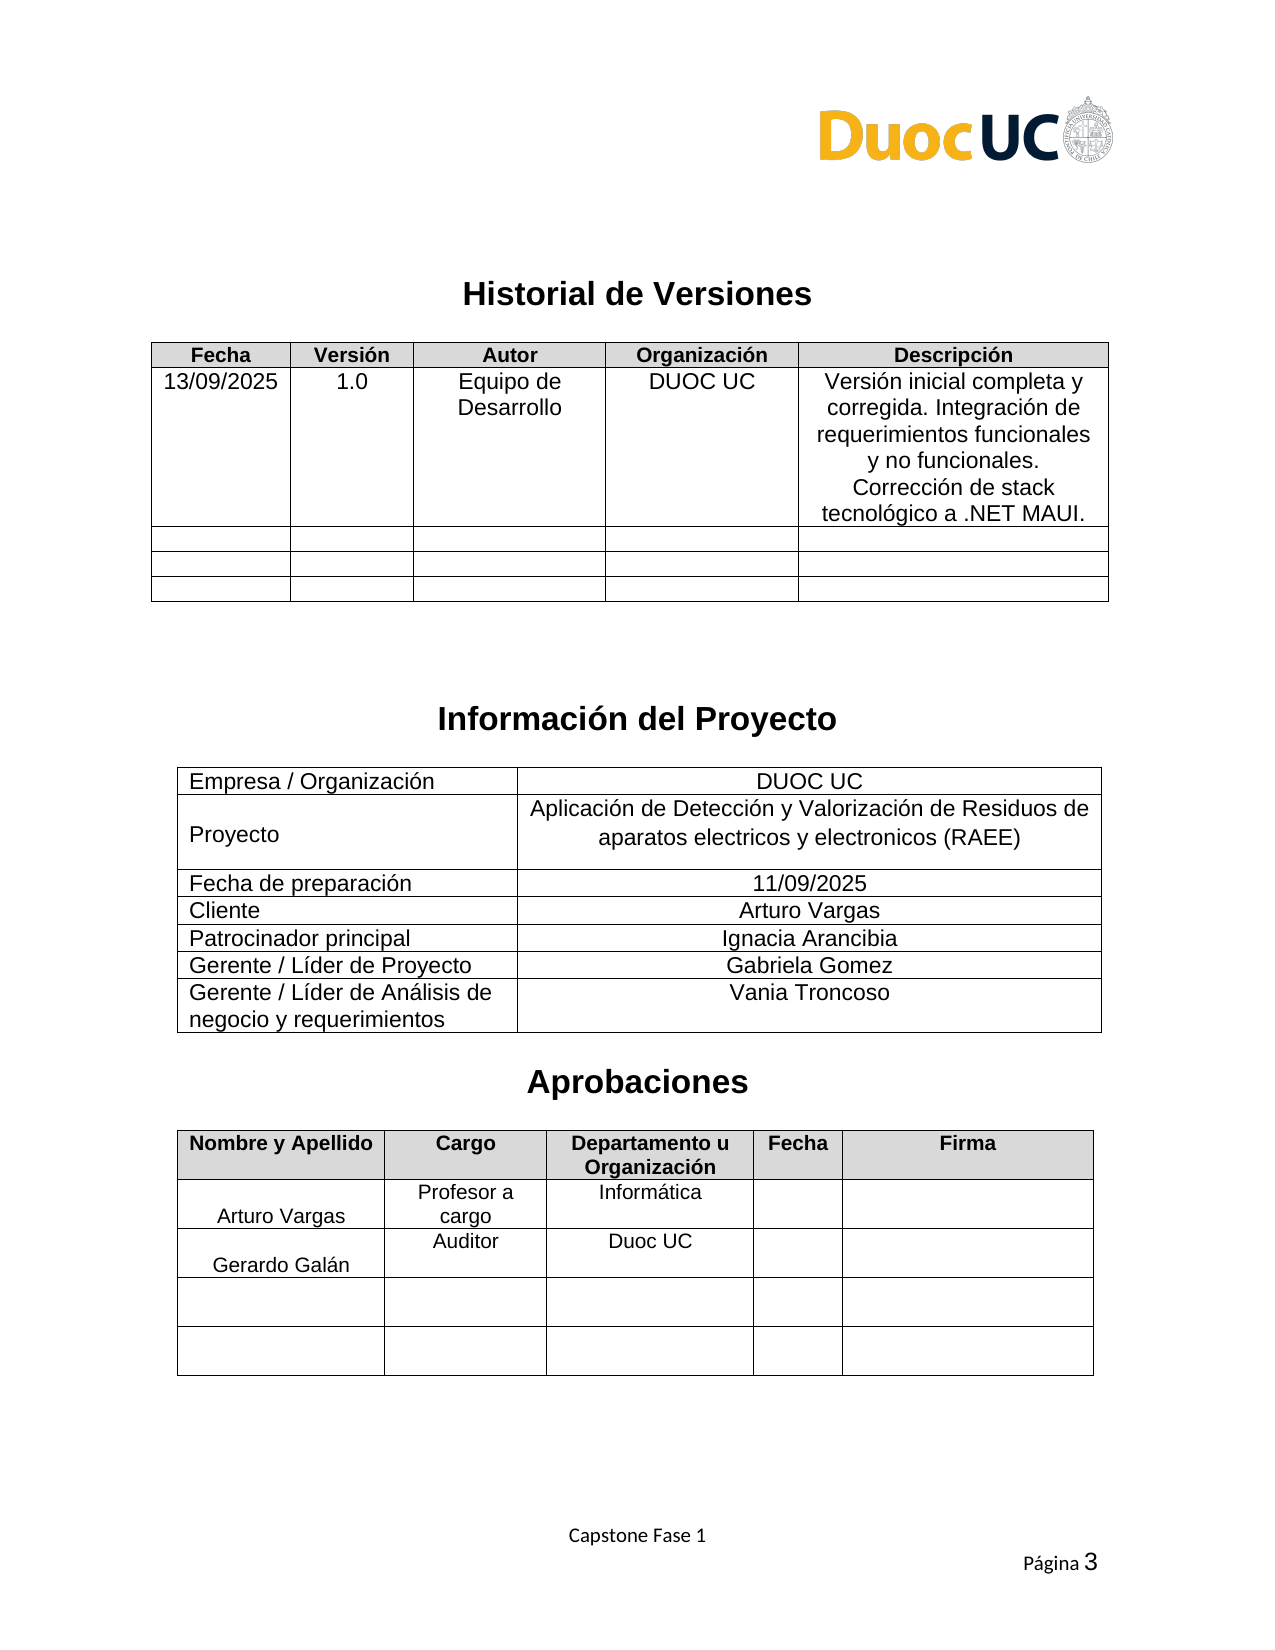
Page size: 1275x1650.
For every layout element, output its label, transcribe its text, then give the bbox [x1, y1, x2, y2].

table_cell Gerente / Líder de Proyecto [178, 952, 517, 978]
table_cell [291, 527, 413, 551]
table_cell Fecha de preparación [178, 870, 517, 896]
table_header Fecha [152, 343, 290, 367]
table_cell 11/09/2025 [518, 870, 1101, 896]
table_cell [547, 1278, 753, 1326]
table_header Nombre y Apellido [178, 1131, 384, 1179]
table_header Cargo [385, 1131, 546, 1179]
table_cell [547, 1327, 753, 1375]
table_cell 1.0 [291, 368, 413, 526]
picture [816, 92, 1117, 167]
table_cell [843, 1278, 1093, 1326]
table_cell [385, 1327, 546, 1375]
table_cell Patrocinador principal [178, 925, 517, 951]
table_cell [799, 527, 1108, 551]
table_cell [754, 1278, 842, 1326]
table_cell [291, 577, 413, 601]
table_cell [754, 1327, 842, 1375]
table_cell [799, 577, 1108, 601]
table_cell [843, 1180, 1093, 1228]
table_header Versión [291, 343, 413, 367]
table_cell Profesor a cargo [385, 1180, 546, 1228]
table_cell Informática [547, 1180, 753, 1228]
table_cell [843, 1229, 1093, 1277]
table_cell Gabriela Gomez [518, 952, 1101, 978]
table_cell [843, 1327, 1093, 1375]
table_cell [414, 577, 605, 601]
title Historial de Versiones [177, 274, 1098, 313]
table_cell Arturo Vargas [518, 897, 1101, 923]
table_cell Cliente [178, 897, 517, 923]
table_cell [799, 552, 1108, 576]
table_cell Proyecto [178, 795, 517, 869]
table_cell [152, 527, 290, 551]
table_cell [152, 552, 290, 576]
table_header Empresa / Organización [178, 768, 517, 794]
table_header Departamento u Organización [547, 1131, 753, 1179]
table_cell [606, 552, 798, 576]
table_cell [754, 1229, 842, 1277]
title Información del Proyecto [177, 699, 1098, 737]
table_cell DUOC UC [606, 368, 798, 526]
table_cell [178, 1327, 384, 1375]
table_cell [754, 1180, 842, 1228]
table_cell [152, 577, 290, 601]
table_cell Aplicación de Detección y Valorización de Residuos de aparatos electricos y electronicos (RAEE) [518, 795, 1101, 869]
table_header Autor [414, 343, 605, 367]
title Aprobaciones [177, 1062, 1098, 1101]
table_header Fecha [754, 1131, 842, 1179]
table_cell Duoc UC [547, 1229, 753, 1277]
table_cell [414, 552, 605, 576]
table_cell Equipo de Desarrollo [414, 368, 605, 526]
table_header DUOC UC [518, 768, 1101, 794]
table_header Firma [843, 1131, 1093, 1179]
table_cell [414, 527, 605, 551]
table_cell 13/09/2025 [152, 368, 290, 526]
table_cell [178, 1278, 384, 1326]
table_cell Vania Troncoso [518, 979, 1101, 1032]
table_cell Arturo Vargas [178, 1180, 384, 1228]
table_cell [606, 527, 798, 551]
table_header Descripción [799, 343, 1108, 367]
table_cell [385, 1278, 546, 1326]
table_cell Versión inicial completa y corregida. Integración de requerimientos funcionales y no funcionales. Corrección de stack tecnológico a .NET MAUI. [799, 368, 1108, 526]
table_header Organización [606, 343, 798, 367]
table_cell Gerente / Líder de Análisis de negocio y requerimientos [178, 979, 517, 1032]
table_cell Gerardo Galán [178, 1229, 384, 1277]
table_cell [291, 552, 413, 576]
table_cell [606, 577, 798, 601]
table_cell Auditor [385, 1229, 546, 1277]
table_cell Ignacia Arancibia [518, 925, 1101, 951]
